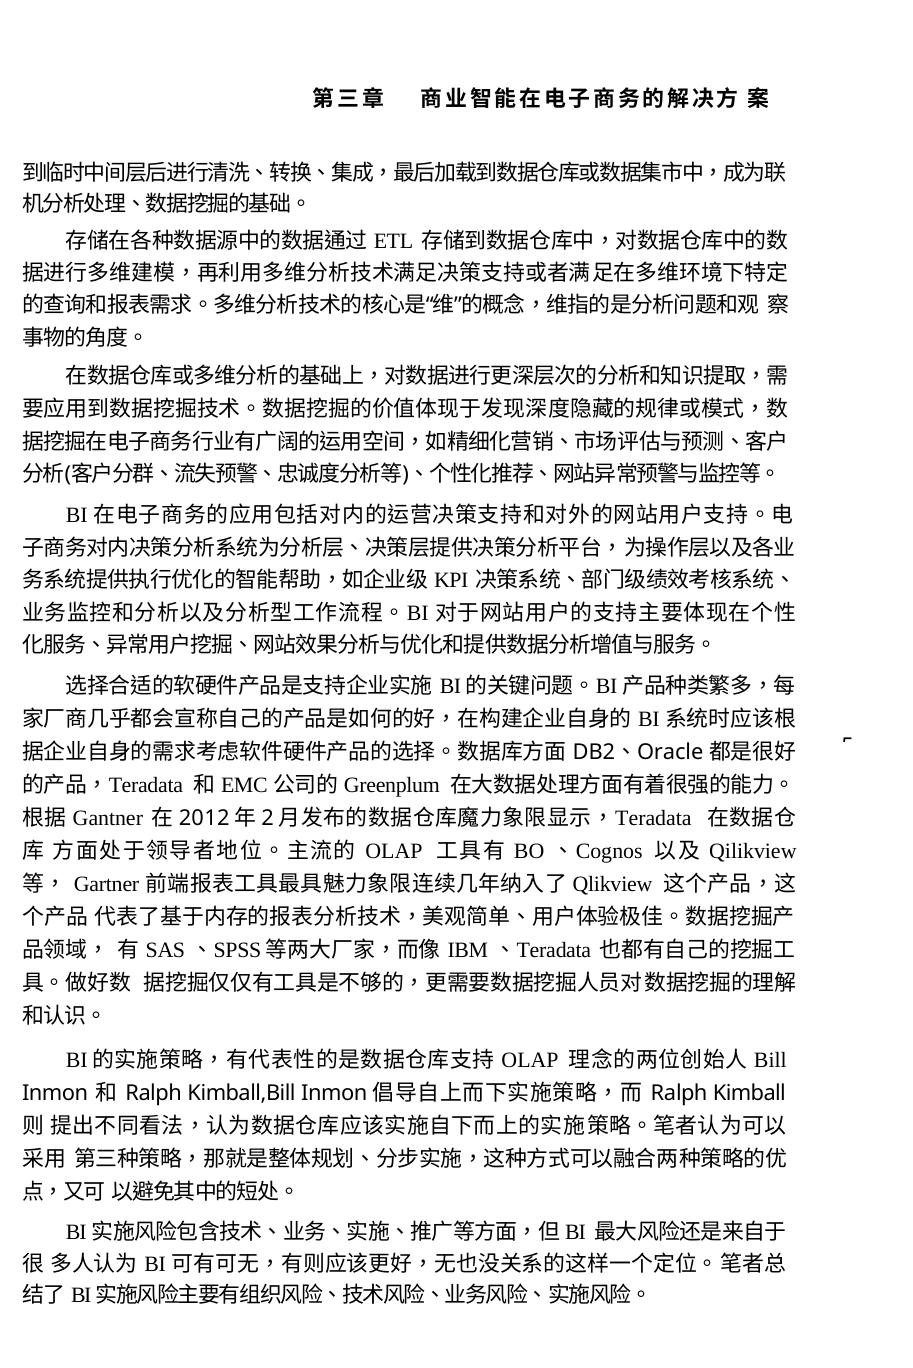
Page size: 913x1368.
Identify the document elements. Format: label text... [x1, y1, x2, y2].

text 第三章 商业智能在电子商务的解决方 案 [22, 85, 891, 112]
text 存储在各种数据源中的数据通过 ETL 存储到数据仓库中，对数据仓库中的数 据进行多维建模，再利用多维分析技术满足决策支持或者满足在多维环境下特定 的查询和报表需求。多维分析技术的核心是“维”的概念，维指的是分析问题和观 察事物的角度。 [22, 225, 789, 351]
text 到临时中间层后进行清洗、转换、集成，最后加载到数据仓库或数据集市中，成为联 机分析处理、数据挖掘的基础。 [22, 157, 786, 217]
text BI 实施风险包含技术、业务、实施、推广等方面，但BI 最大风险还是来自于很 多人认为 BI 可有可无，有则应该更好，无也没关系的这样一个定位。笔者总结了 BI 实施风险主要有组织风险、技术风险、业务风险、实施风险。 [22, 1216, 786, 1309]
text BI的实施策略，有代表性的是数据仓库支持 OLAP 理念的两位创始人 Bill Inmon 和 Ralph Kimball,Bill Inmon倡导自上而下实施策略，而 Ralph Kimball 则 提出不同看法，认为数据仓库应该实施自下而上的实施策略。笔者认为可以采用 第三种策略，那就是整体规划、分步实施，这种方式可以融合两种策略的优点，又可 以避免其中的短处。 [22, 1044, 787, 1206]
text BI 在电子商务的应用包括对内的运营决策支持和对外的网站用户支持。电 子商务对内决策分析系统为分析层、决策层提供决策分析平台，为操作层以及各业 务系统提供执行优化的智能帮助，如企业级 KPI 决策系统、部门级绩效考核系统、 业务监控和分析以及分析型工作流程。BI 对于网站用户的支持主要体现在个性 化服务、异常用户挖掘、网站效果分析与优化和提供数据分析增值与服务。 [22, 499, 796, 659]
text 在数据仓库或多维分析的基础上，对数据进行更深层次的分析和知识提取，需 要应用到数据挖掘技术。数据挖掘的价值体现于发现深度隐藏的规律或模式，数 据挖掘在电子商务行业有广阔的运用空间，如精细化营销、市场评估与预测、客户 分析(客户分群、流失预警、忠诚度分析等)、个性化推荐、网站异常预警与监控等。 [22, 360, 789, 488]
text 选择合适的软硬件产品是支持企业实施 BI的关键问题。BI 产品种类繁多，每 家厂商几乎都会宣称自己的产品是如何的好，在构建企业自身的 BI 系统时应该根 据企业自身的需求考虑软件硬件产品的选择。数据库方面 DB2、Oracle 都是很好 的产品，Teradata 和 EMC 公司的 Greenplum 在大数据处理方面有着很强的能力。 根据 Gantner 在2012年2月发布的数据仓库魔力象限显示，Teradata 在数据仓库 方面处于领导者地位。主流的 OLAP 工具有 BO 、Cognos 以及 Qilikview 等， Gartner 前端报表工具最具魅力象限连续几年纳入了Qlikview 这个产品，这个产品 代表了基于内存的报表分析技术，美观简单、用户体验极佳。数据挖掘产品领域， 有 SAS 、SPSS等两大厂家，而像 IBM 、Teradata 也都有自己的挖掘工具。做好数 据挖掘仅仅有工具是不够的，更需要数据挖掘人员对数据挖掘的理解和认识。 [22, 670, 796, 1030]
